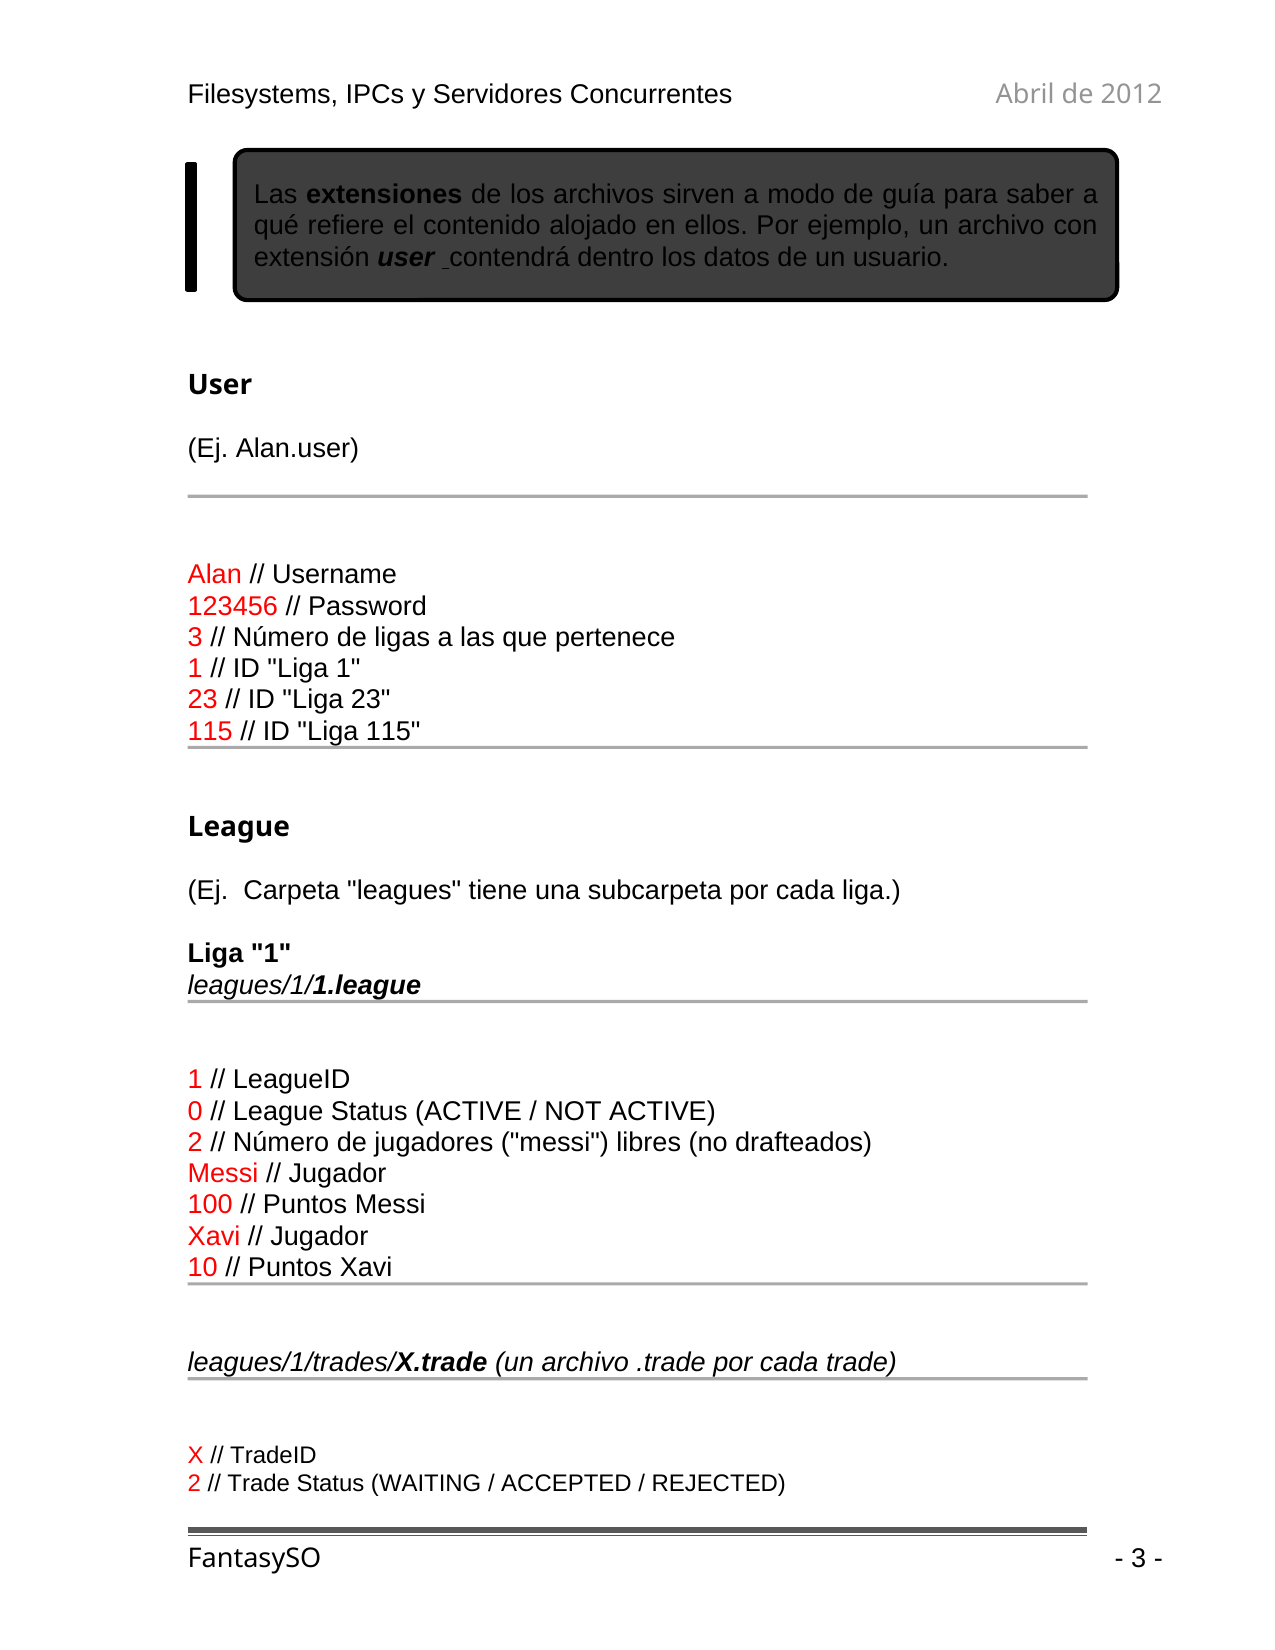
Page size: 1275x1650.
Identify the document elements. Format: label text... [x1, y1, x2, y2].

text leagues/1/1.league [187, 969, 1087, 999]
text leagues/1/trades/X.trade (un archivo .trade por cada trade) [187, 1346, 1087, 1377]
text Alan // Username 123456 // Password 3 // Número de ligas a las que pertenece 1 // ID "Liga 1" 23 // ID "Liga 23" 115 // ID "Liga 115" [187, 526, 1087, 745]
text (Ej. Carpeta "leagues" tiene una subcarpeta por cada liga.) Liga "1" [187, 874, 1087, 969]
subtitle League [187, 806, 1087, 844]
text 1 // LeagueID 0 // League Status (ACTIVE / NOT ACTIVE) 2 // Número de jugadores ("messi") libres (no drafteados) Messi // Jugador 100 // Puntos Messi Xavi // Jugador 10 // Puntos Xavi [187, 1031, 1087, 1282]
subtitle User [187, 365, 1087, 403]
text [187, 1408, 1087, 1496]
text (Ej. Alan.user) [187, 432, 1087, 494]
